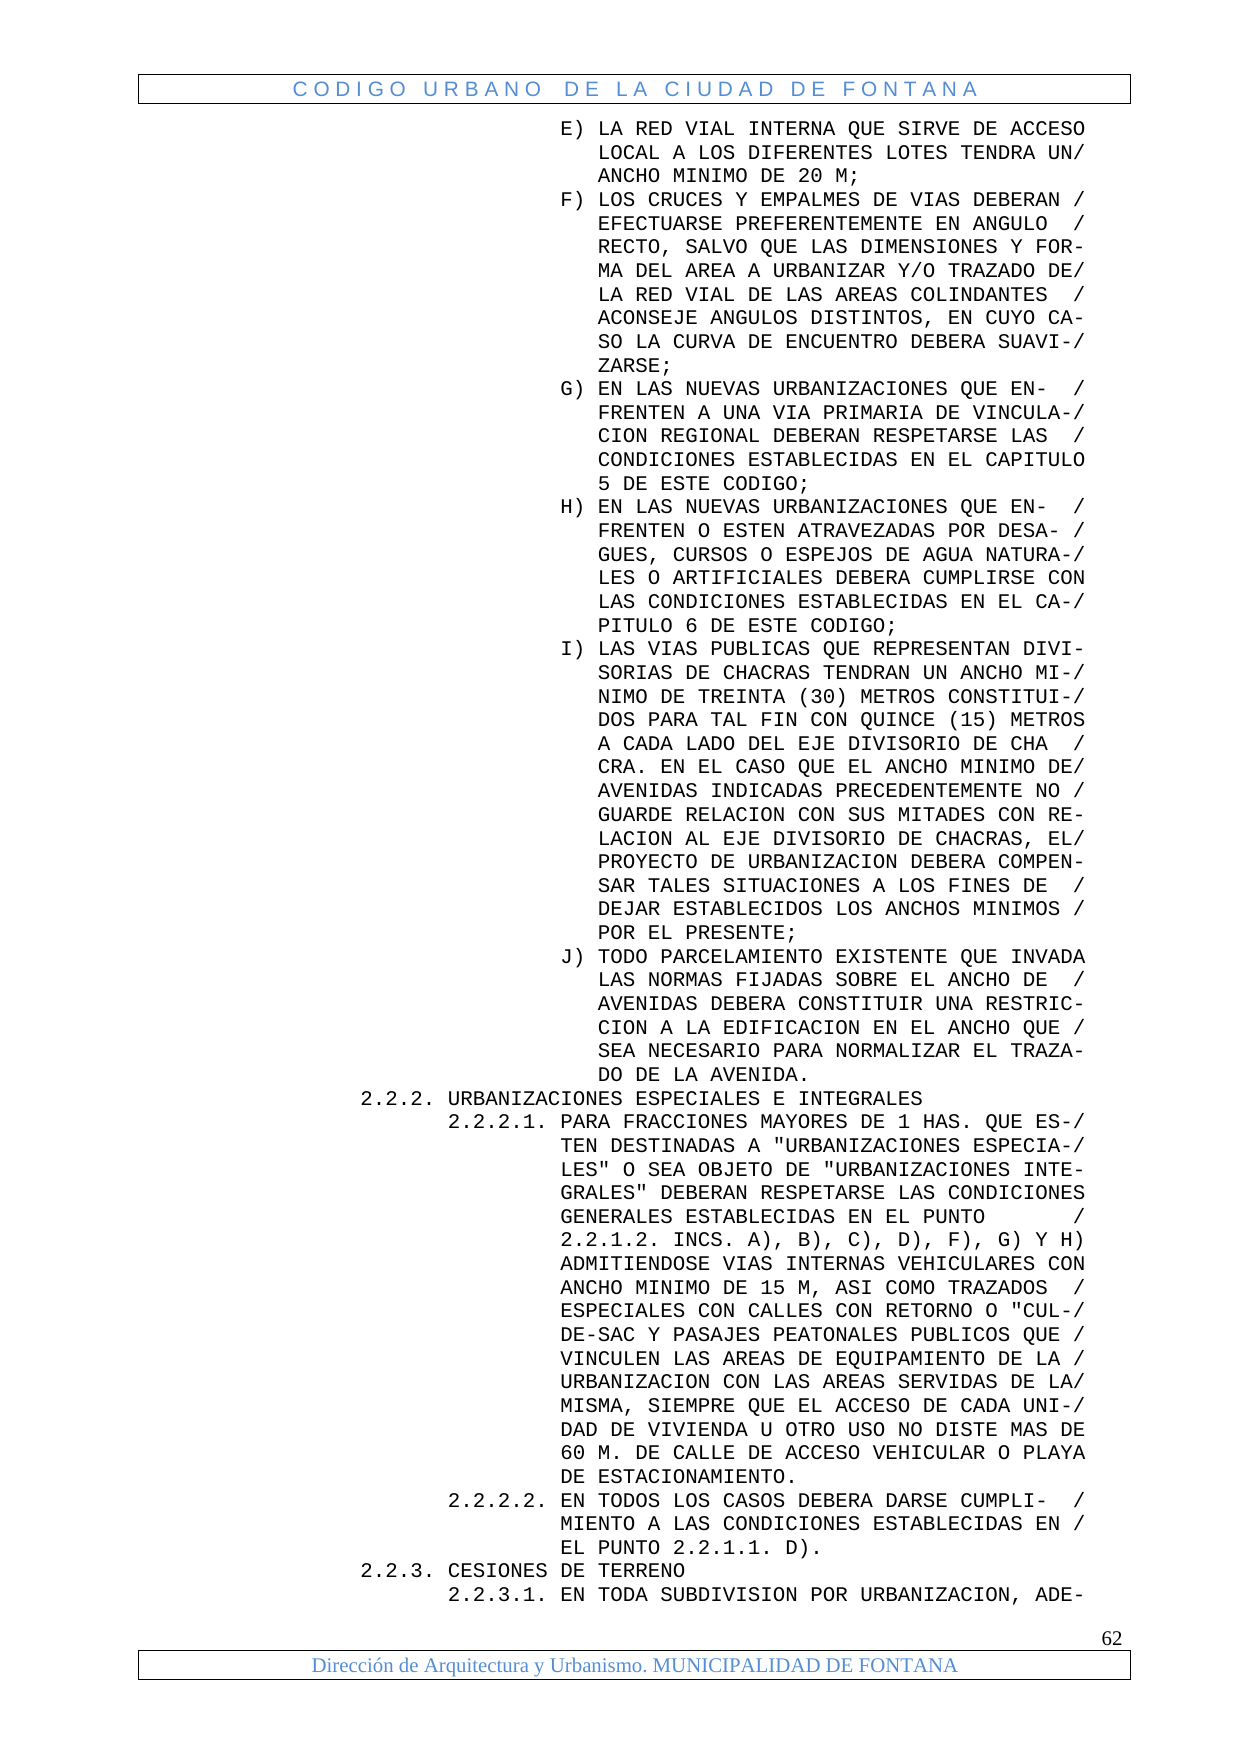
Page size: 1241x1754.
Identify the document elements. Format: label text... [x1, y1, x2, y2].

text DE LAS AREAS COLINDANTES / [148, 284, 1122, 307]
text ADMITIENDOSE VIAS INTERNAS VEHICULARES CON [148, 1253, 1122, 1277]
text DOS PARA TAL FIN CON QUINCE (15) METROS [148, 709, 1122, 733]
text DE ESTACIONAMIENTO. [148, 1466, 1122, 1489]
text SEA NECESARIO PARA NORMALIZAR EL TRAZA- [148, 1040, 1122, 1064]
text FRENTEN A UNA VIA PRIMARIA DE VINCULA-/ [148, 402, 1122, 426]
text GUARDE RELACION CON SUS MITADES CON RE- [148, 804, 1122, 827]
text SAR TALES SITUACIONES A LOS FINES DE / [148, 875, 1122, 898]
text LAS NORMAS FIJADAS SOBRE EL ANCHO DE / [148, 969, 1122, 993]
text TEN DESTINADAS A "URBANIZACIONES ESPECIA-/ [148, 1135, 1122, 1158]
text ZARSE; [148, 354, 1122, 378]
text 5 DE ESTE CODIGO; [148, 473, 1122, 496]
text LES" O SEA OBJETO DE "URBANIZACIONES INTE- [148, 1158, 1122, 1182]
text RECTO, SALVO QUE LAS DIMENSIONES Y FOR- [148, 236, 1122, 260]
text 2.2.1.2. INCS. A), B), C), D), F), G) Y H) [148, 1229, 1122, 1253]
text J) TODO PARCELAMIENTO EXISTENTE QUE INVADA [148, 946, 1122, 969]
text GUES, CURSOS O ESPEJOS DE AGUA NATURA-/ [148, 544, 1122, 567]
text SORIAS DE CHACRAS TENDRAN UN ANCHO MI-/ [148, 662, 1122, 686]
text PROYECTO DE URBANIZACION DEBERA COMPEN- [148, 851, 1122, 875]
text CRA. EN EL CASO QUE EL ANCHO MINIMO DE/ [148, 757, 1122, 780]
text URBANIZACION CON LAS AREAS SERVIDAS DE LA/ [148, 1371, 1122, 1395]
text ANCHO MINIMO DE , ASI COMO TRAZADOS / [148, 1277, 1122, 1300]
text ANCHO MINIMO DE ; [148, 165, 1122, 189]
text DO DE [148, 1064, 1122, 1088]
text CION A EL ANCHO QUE / [148, 1017, 1122, 1040]
text DEJAR ESTABLECIDOS LOS ANCHOS MINIMOS / [148, 898, 1122, 922]
text 2.2.2.2. EN TODOS LOS CASOS DEBERA DARSE CUMPLI- / [148, 1489, 1122, 1513]
text 2.2.2. URBANIZACIONES ESPECIALES E INTEGRALES [148, 1088, 1122, 1111]
text G) EN LAS NUEVAS URBANIZACIONES QUE EN- / [148, 378, 1122, 402]
text H) EN LAS NUEVAS URBANIZACIONES QUE EN- / [148, 496, 1122, 520]
text DE-SAC Y PASAJES PEATONALES PUBLICOS QUE / [148, 1324, 1122, 1348]
text EL PUNTO 2.2.1.1. D). [148, 1537, 1122, 1561]
text POR EL PRESENTE; [148, 922, 1122, 946]
text FRENTEN O ESTEN ATRAVEZADAS POR DESA- / [148, 520, 1122, 544]
text LACION AL EJE DIVISORIO DE CHACRAS, EL/ [148, 827, 1122, 851]
text VINCULEN LAS AREAS DE EQUIPAMIENTO DE LA / [148, 1348, 1122, 1371]
text GENERALES ESTABLECIDAS EN EL PUNTO / [148, 1206, 1122, 1229]
text . DE CALLE DE ACCESO VEHICULAR O PLAYA [148, 1442, 1122, 1466]
text LOCAL A LOS DIFERENTES LOTES TENDRA UN/ [148, 142, 1122, 165]
text LES O ARTIFICIALES DEBERA CUMPLIRSE CON [148, 567, 1122, 591]
text CONDICIONES ESTABLECIDAS EN EL CAPITULO [148, 449, 1122, 473]
text GRALES" DEBERAN RESPETARSE LAS CONDICIONES [148, 1182, 1122, 1206]
text 2.2.3.1. EN TODA SUBDIVISION POR URBANIZACION, ADE- [148, 1584, 1122, 1608]
text EFECTUARSE PREFERENTEMENTE EN ANGULO / [148, 213, 1122, 236]
text CION REGIONAL DEBERAN RESPETARSE LAS / [148, 426, 1122, 449]
text A CADA LADO DEL EJE DIVISORIO DE CHA / [148, 733, 1122, 757]
text ESPECIALES CON CALLES CON RETORNO O "CUL-/ [148, 1300, 1122, 1324]
text ACONSEJE ANGULOS DISTINTOS, EN CUYO CA- [148, 307, 1122, 331]
text F) LOS CRUCES Y EMPALMES DE VIAS DEBERAN / [148, 189, 1122, 213]
text E) INTERNA QUE SIRVE DE ACCESO [148, 118, 1122, 142]
text MA DEL AREA A URBANIZAR Y/O TRAZADO DE/ [148, 260, 1122, 284]
text NIMO DE TREINTA (30) METROS CONSTITUI-/ [148, 686, 1122, 709]
text MIENTO A LAS CONDICIONES ESTABLECIDAS EN / [148, 1513, 1122, 1537]
text 2.2.2.1. PARA FRACCIONES MAYORES DE 1 HAS. QUE ES-/ [148, 1111, 1122, 1135]
text LAS CONDICIONES ESTABLECIDAS EN EL CA-/ [148, 591, 1122, 615]
text PITULO 6 DE ESTE CODIGO; [148, 615, 1122, 638]
text AVENIDAS DEBERA CONSTITUIR UNA RESTRIC- [148, 993, 1122, 1017]
text 2.2.3. CESIONES DE TERRENO [148, 1561, 1122, 1584]
text SO ENCUENTRO DEBERA SUAVI-/ [148, 331, 1122, 354]
text DAD DE VIVIENDA U OTRO USO NO DISTE MAS DE [148, 1419, 1122, 1442]
text AVENIDAS INDICADAS PRECEDENTEMENTE NO / [148, 780, 1122, 804]
text I) LAS VIAS PUBLICAS QUE REPRESENTAN DIVI- [148, 638, 1122, 662]
text MISMA, SIEMPRE QUE EL ACCESO DE CADA UNI-/ [148, 1395, 1122, 1419]
